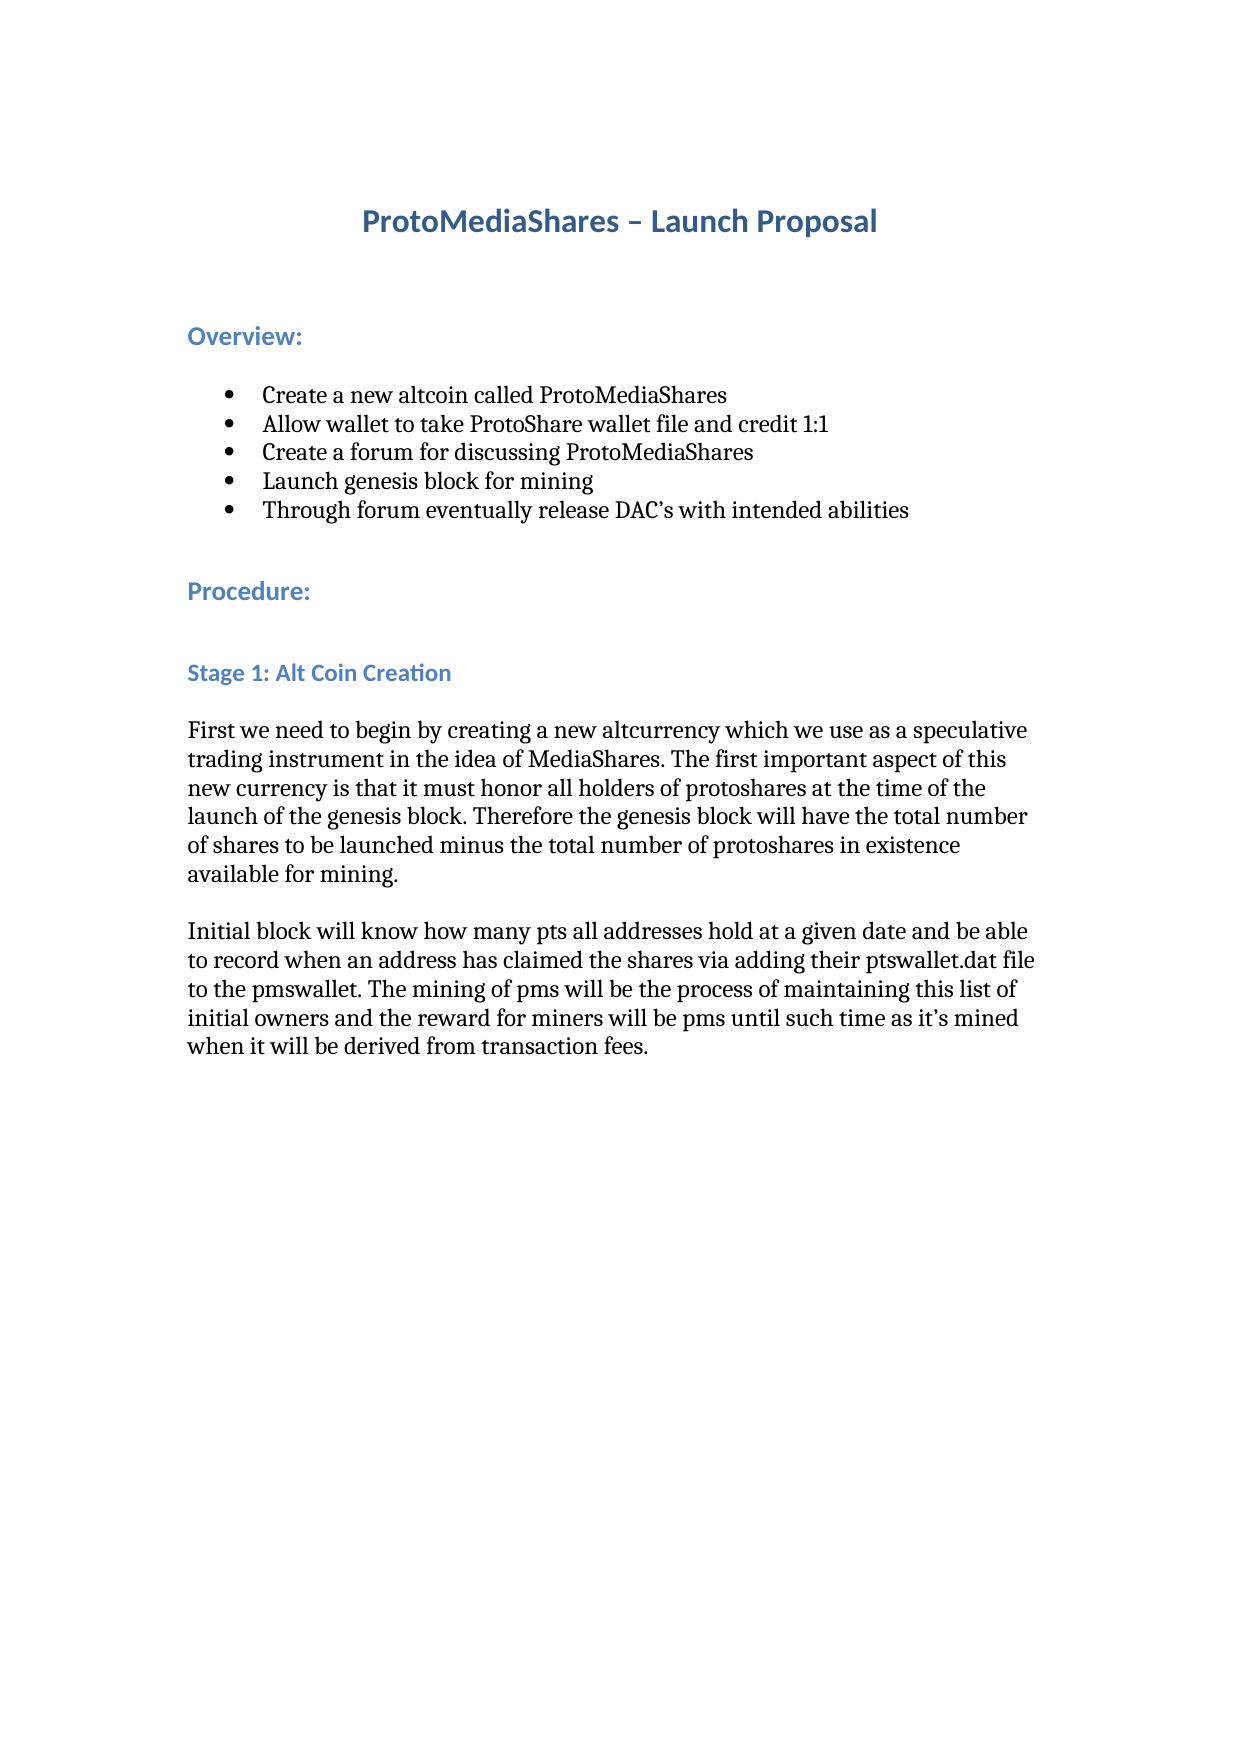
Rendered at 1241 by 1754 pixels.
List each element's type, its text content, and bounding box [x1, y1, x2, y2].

subtitle ProtoMediaShares – Launch Proposal [187, 200, 1053, 241]
text First we need to begin by creating a new altcurrency which we use as a speculative trading instrument in the idea of MediaShares. The first important aspect of this new currency is that it must honor all holders of protoshares at the time of the launch of the genesis block. Therefore the genesis block will have the total number of shares to be launched minus the total number of protoshares in existence available for mining. [187, 716, 1053, 888]
list Launch genesis block for mining [225, 467, 1053, 496]
subtitle Stage 1: Alt Coin Creation [187, 657, 1053, 687]
subtitle Overview: [187, 319, 1053, 352]
list Create a forum for discussing ProtoMediaShares [225, 438, 1053, 467]
list Create a new altcoin called ProtoMediaShares [225, 381, 1053, 409]
list Allow wallet to take ProtoShare wallet file and credit 1:1 [225, 409, 1053, 438]
text Initial block will know how many pts all addresses hold at a given date and be able to record when an address has claimed the shares via adding their ptswallet.dat file to the pmswallet. The mining of pms will be the process of maintaining this list of initial owners and the reward for miners will be pms until such time as it’s mined when it will be derived from transaction fees. [187, 917, 1053, 1061]
list Through forum eventually release DAC’s with intended abilities [225, 496, 1053, 524]
subtitle Procedure: [187, 574, 1053, 607]
